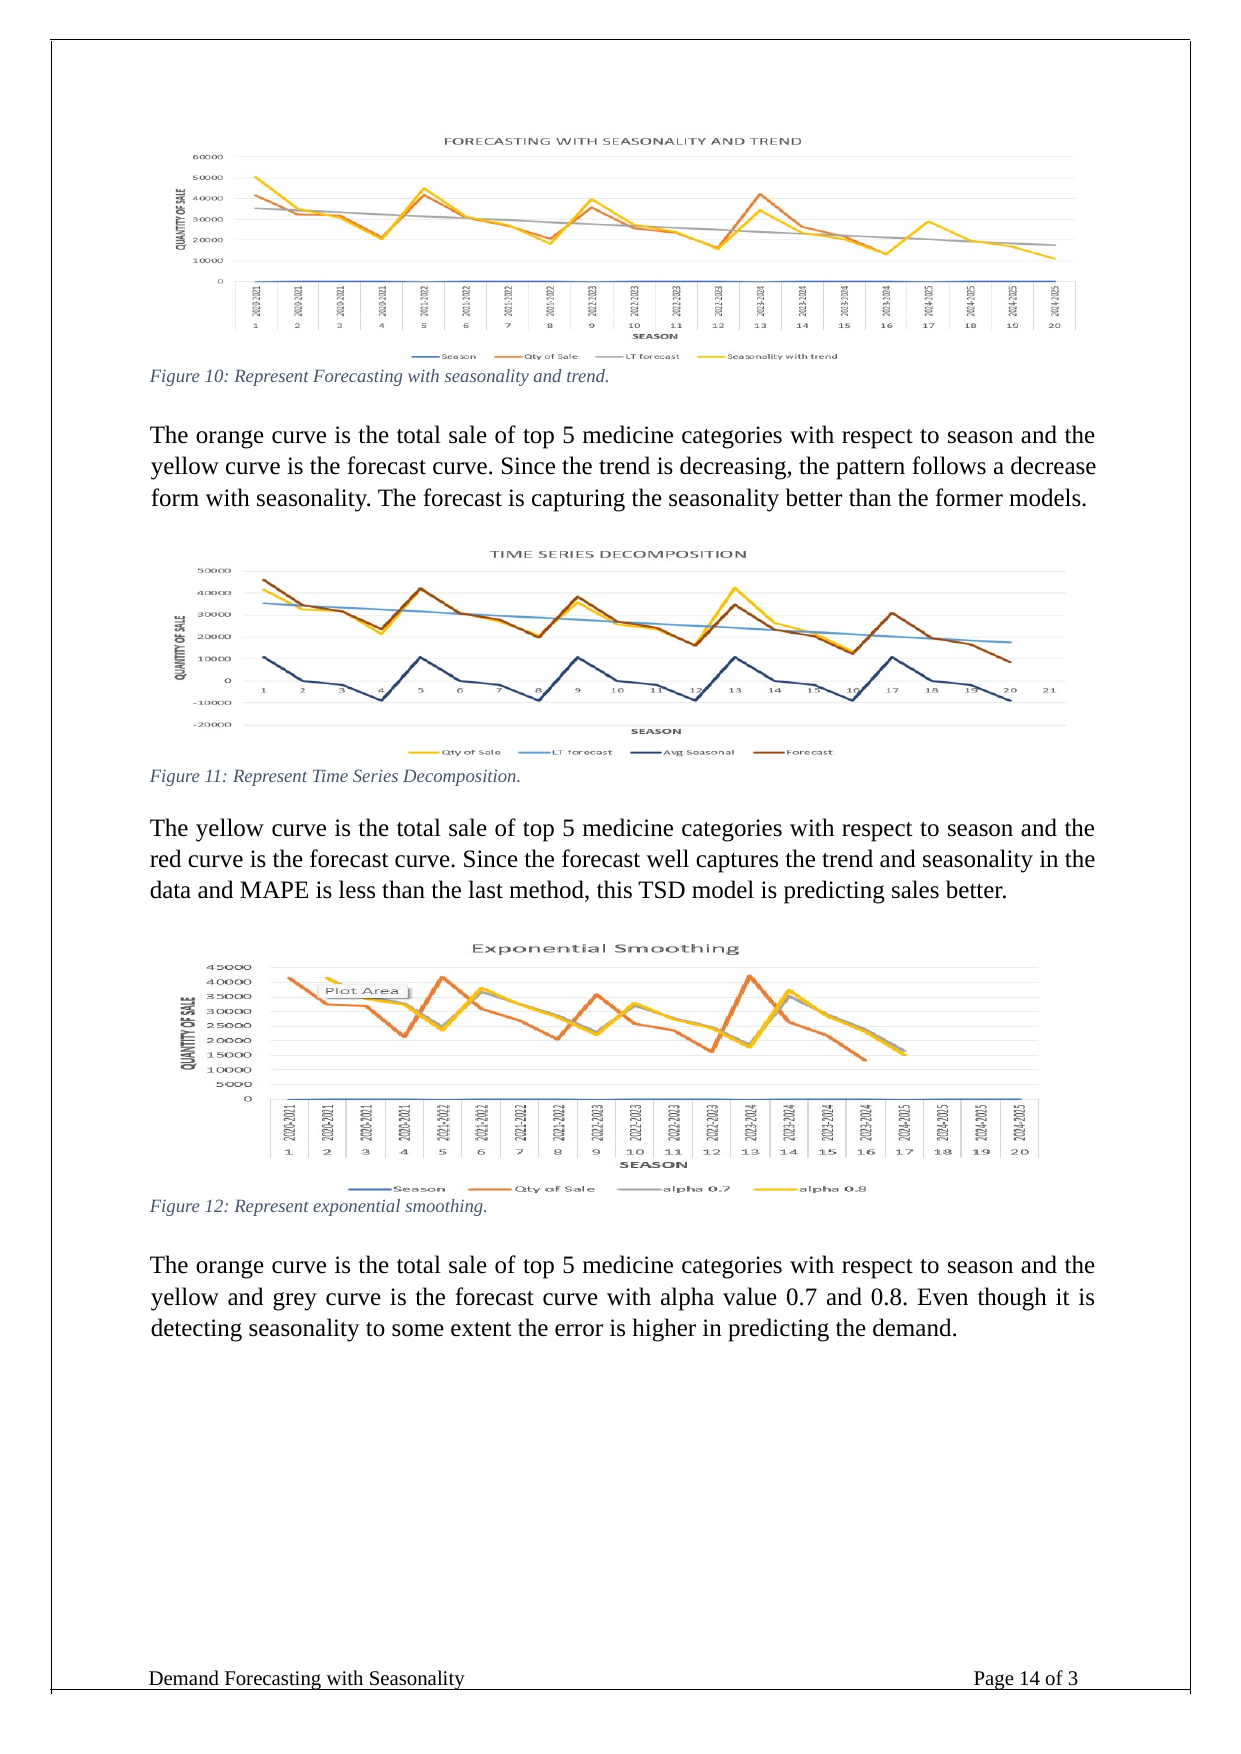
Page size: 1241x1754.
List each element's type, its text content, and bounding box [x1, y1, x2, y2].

text The orange curve is the total sale of top 5 medicine categories with respect to season and the yellow curve is the forecast curve. Since the trend is decreasing, the pattern follows a decrease form with seasonality. The forecast is capturing the seasonality better than the former models. [149, 420, 1097, 511]
text Figure 11: Represent Time Series Decomposition. [149, 765, 1097, 787]
picture [167, 132, 1080, 363]
text The orange curve is the total sale of top 5 medicine categories with respect to season and the yellow and grey curve is the forecast curve with alpha value 0.7 and 0.8. Even though it is detecting seasonality to some extent the error is higher in predicting the demand. [149, 1250, 1097, 1342]
text The yellow curve is the total sale of top 5 medicine categories with respect to season and the red curve is the forecast curve. Since the forecast well captures the trend and seasonality in the data and MAPE is less than the last method, this TSD model is predicting sales better. [149, 813, 1097, 904]
text Figure 12: Represent exponential smoothing. [149, 1195, 1097, 1217]
picture [161, 938, 1058, 1193]
picture [161, 545, 1066, 763]
text Figure 10: Represent Forecasting with seasonality and trend. [149, 365, 1097, 386]
